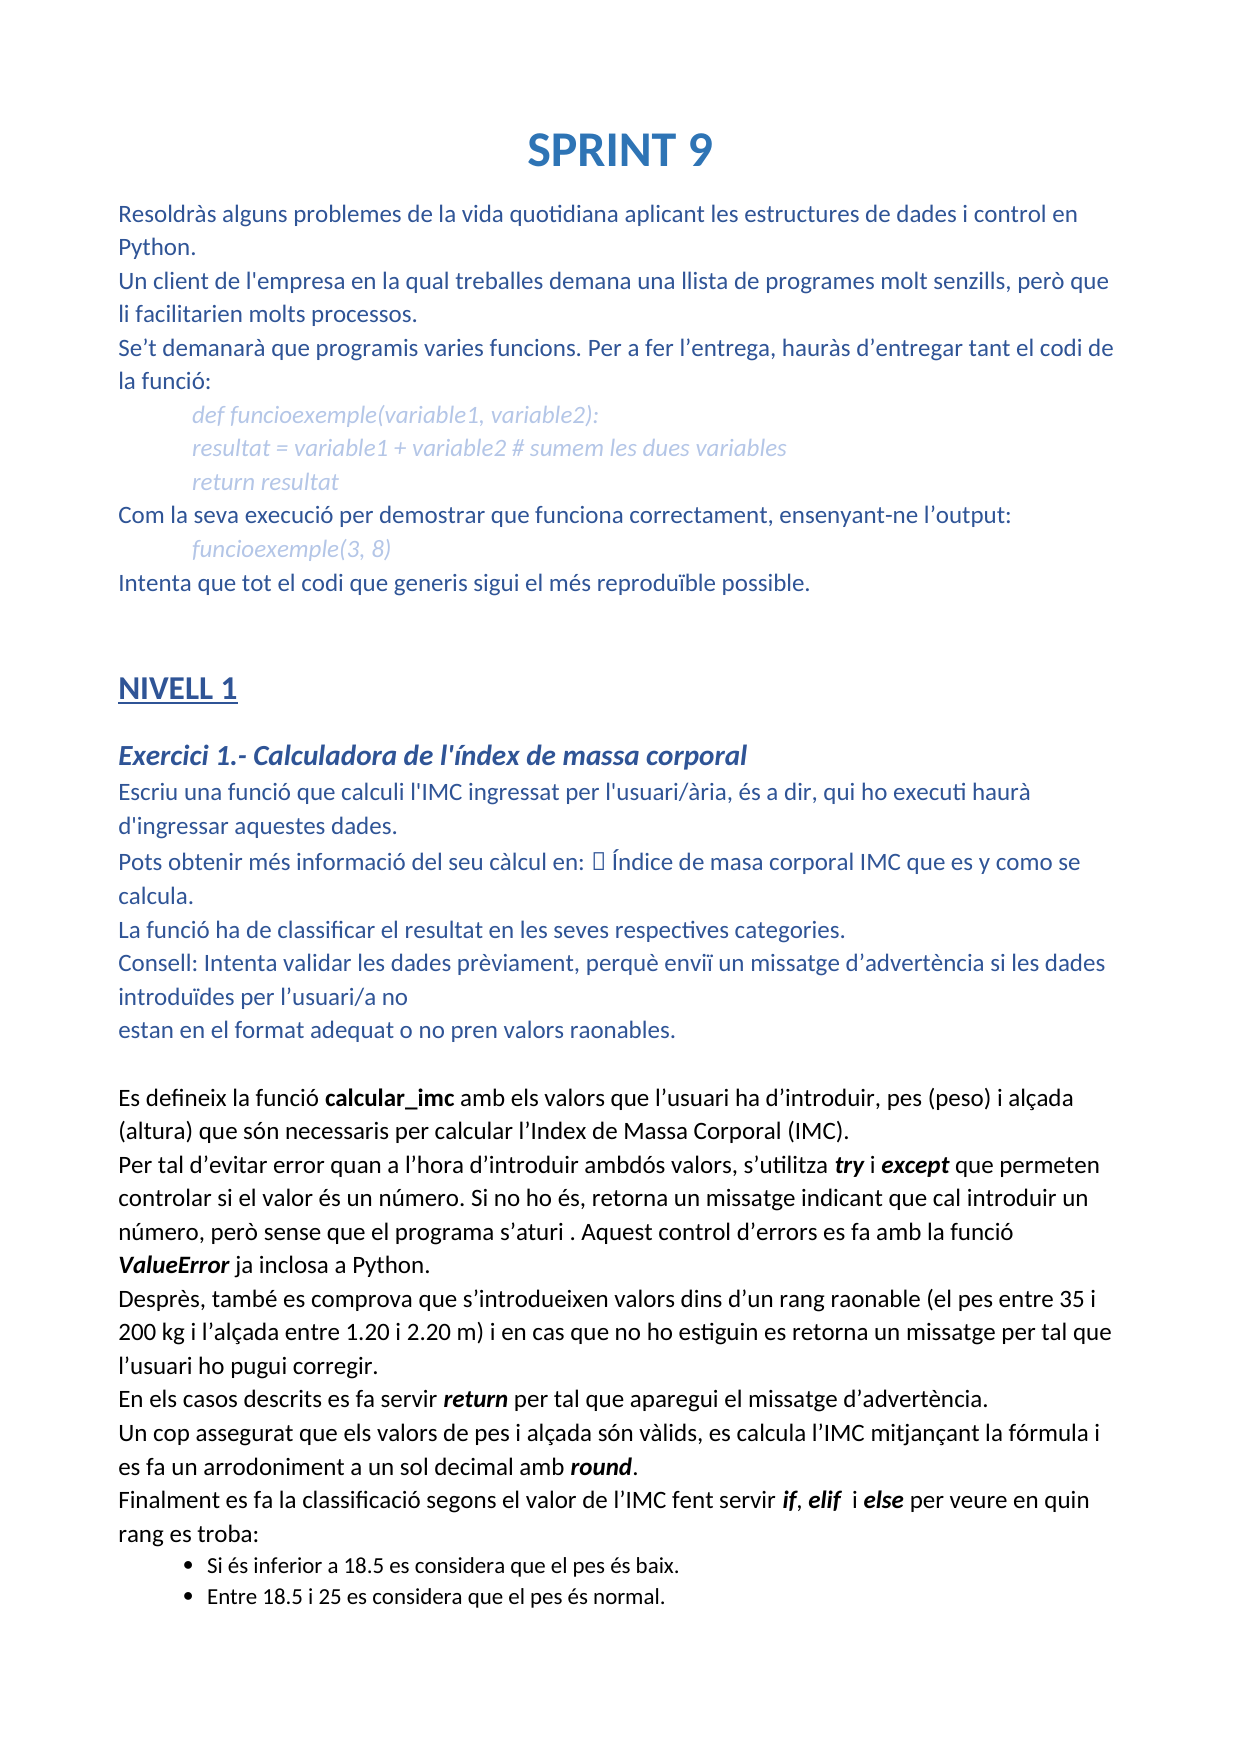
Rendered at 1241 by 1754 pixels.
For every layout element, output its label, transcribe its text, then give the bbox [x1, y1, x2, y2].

text return resultat [192, 466, 1122, 497]
text Es defineix la funció calcular_imc amb els valors que l’usuari ha d’introduir, pes (peso) i alçada (altura) que són necessaris per calcular l’Index de Massa Corporal (IMC). [118, 1082, 1122, 1146]
text Intenta que tot el codi que generis sigui el més reproduïble possible. [118, 567, 1122, 597]
text Un cop assegurat que els valors de pes i alçada són vàlids, es calcula l’IMC mitjançant la fórmula i es fa un arrodoniment a un sol decimal amb round. [118, 1417, 1122, 1481]
text Escriu una funció que calculi l'IMC ingressat per l'usuari/ària, és a dir, qui ho executi haurà d'ingressar aquestes dades. [118, 776, 1122, 840]
text SPRINT 9 [118, 118, 1122, 179]
text La funció ha de classificar el resultat en les seves respectives categories. [118, 914, 1122, 944]
text funcioexemple(3, 8) [118, 533, 1122, 564]
text Pots obtenir més informació del seu càlcul en: 🔗 Índice de masa corporal IMC que es y como se calcula. [118, 843, 1122, 911]
text Un client de l'empresa en la qual treballes demana una llista de programes molt senzills, però que li facilitarien molts processos. [118, 265, 1122, 329]
text estan en el format adequat o no pren valors raonables. [118, 1014, 1122, 1045]
text resultat = variable1 + variable2 # sumem les dues variables [192, 432, 1122, 463]
list Entre 18.5 i 25 es considera que el pes és normal. [184, 1582, 1122, 1610]
text Per tal d’evitar error quan a l’hora d’introduir ambdós valors, s’utilitza try i except que permeten controlar si el valor és un número. Si no ho és, retorna un missatge indicant que cal introduir un número, però sense que el programa s’aturi . Aquest control d’errors es fa amb la funció ValueError ja inclosa a Python. [118, 1149, 1122, 1280]
text NIVELL 1 [118, 667, 1122, 708]
text Resoldràs alguns problemes de la vida quotidiana aplicant les estructures de dades i control en Python. [118, 198, 1122, 262]
text Consell: Intenta validar les dades prèviament, perquè enviï un missatge d’advertència si les dades introduïdes per l’usuari/a no [118, 947, 1122, 1012]
text Com la seva execució per demostrar que funciona correctament, ensenyant-ne l’output: [118, 499, 1122, 530]
text En els casos descrits es fa servir return per tal que aparegui el missatge d’advertència. [118, 1383, 1122, 1414]
text def funcioexemple(variable1, variable2): [192, 399, 1122, 429]
text Se’t demanarà que programis varies funcions. Per a fer l’entrega, hauràs d’entregar tant el codi de la funció: [118, 332, 1122, 396]
list Si és inferior a 18.5 es considera que el pes és baix. [184, 1551, 1122, 1579]
text Finalment es fa la classificació segons el valor de l’IMC fent servir if, elif i else per veure en quin rang es troba: [118, 1484, 1122, 1548]
text Exercici 1.- Calculadora de l'índex de massa corporal [118, 737, 1122, 773]
text Desprès, també es comprova que s’introdueixen valors dins d’un rang raonable (el pes entre 35 i 200 kg i l’alçada entre 1.20 i 2.20 m) i en cas que no ho estiguin es retorna un missatge per tal que l’usuari ho pugui corregir. [118, 1283, 1122, 1381]
